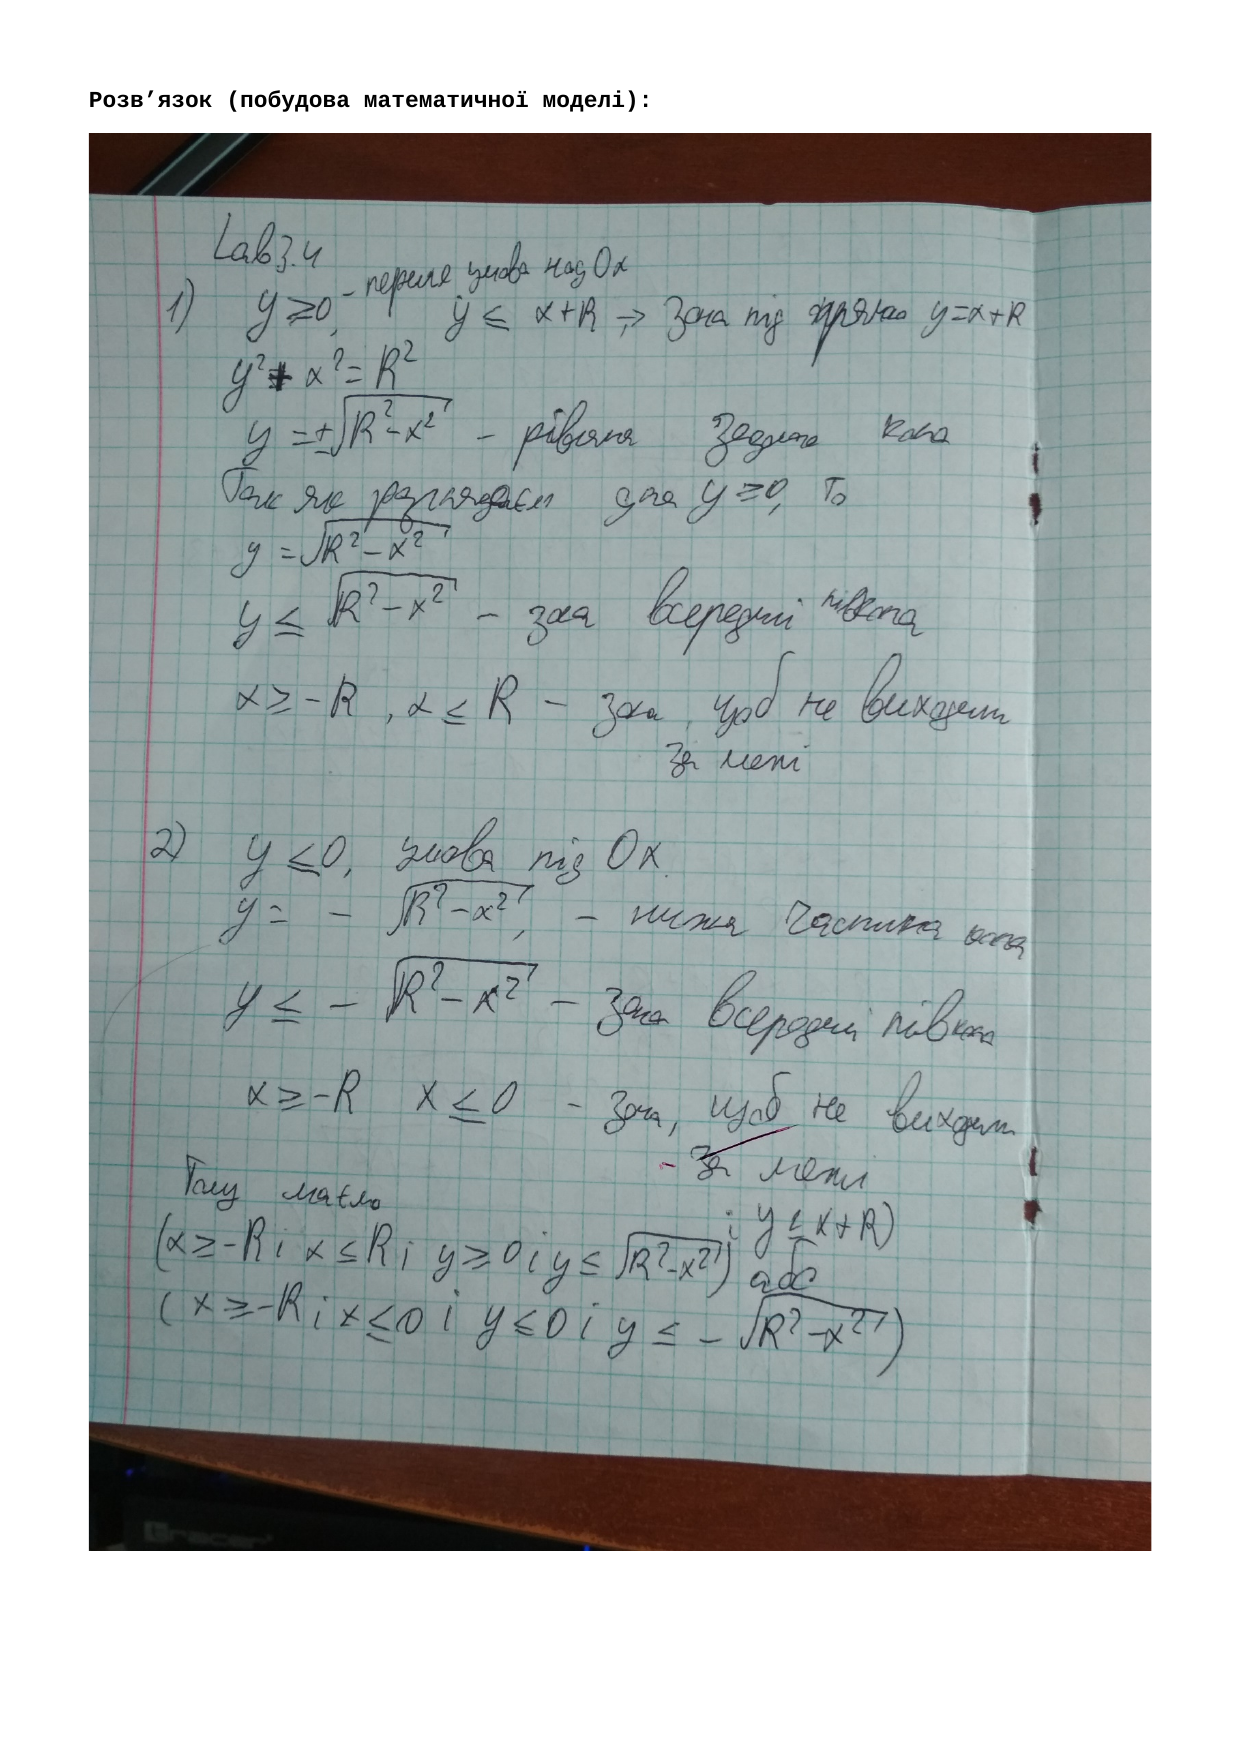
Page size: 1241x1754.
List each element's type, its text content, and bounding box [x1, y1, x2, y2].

picture [88, 133, 1152, 1551]
text Розв’язок (побудова математичної моделі): [89, 89, 1152, 114]
